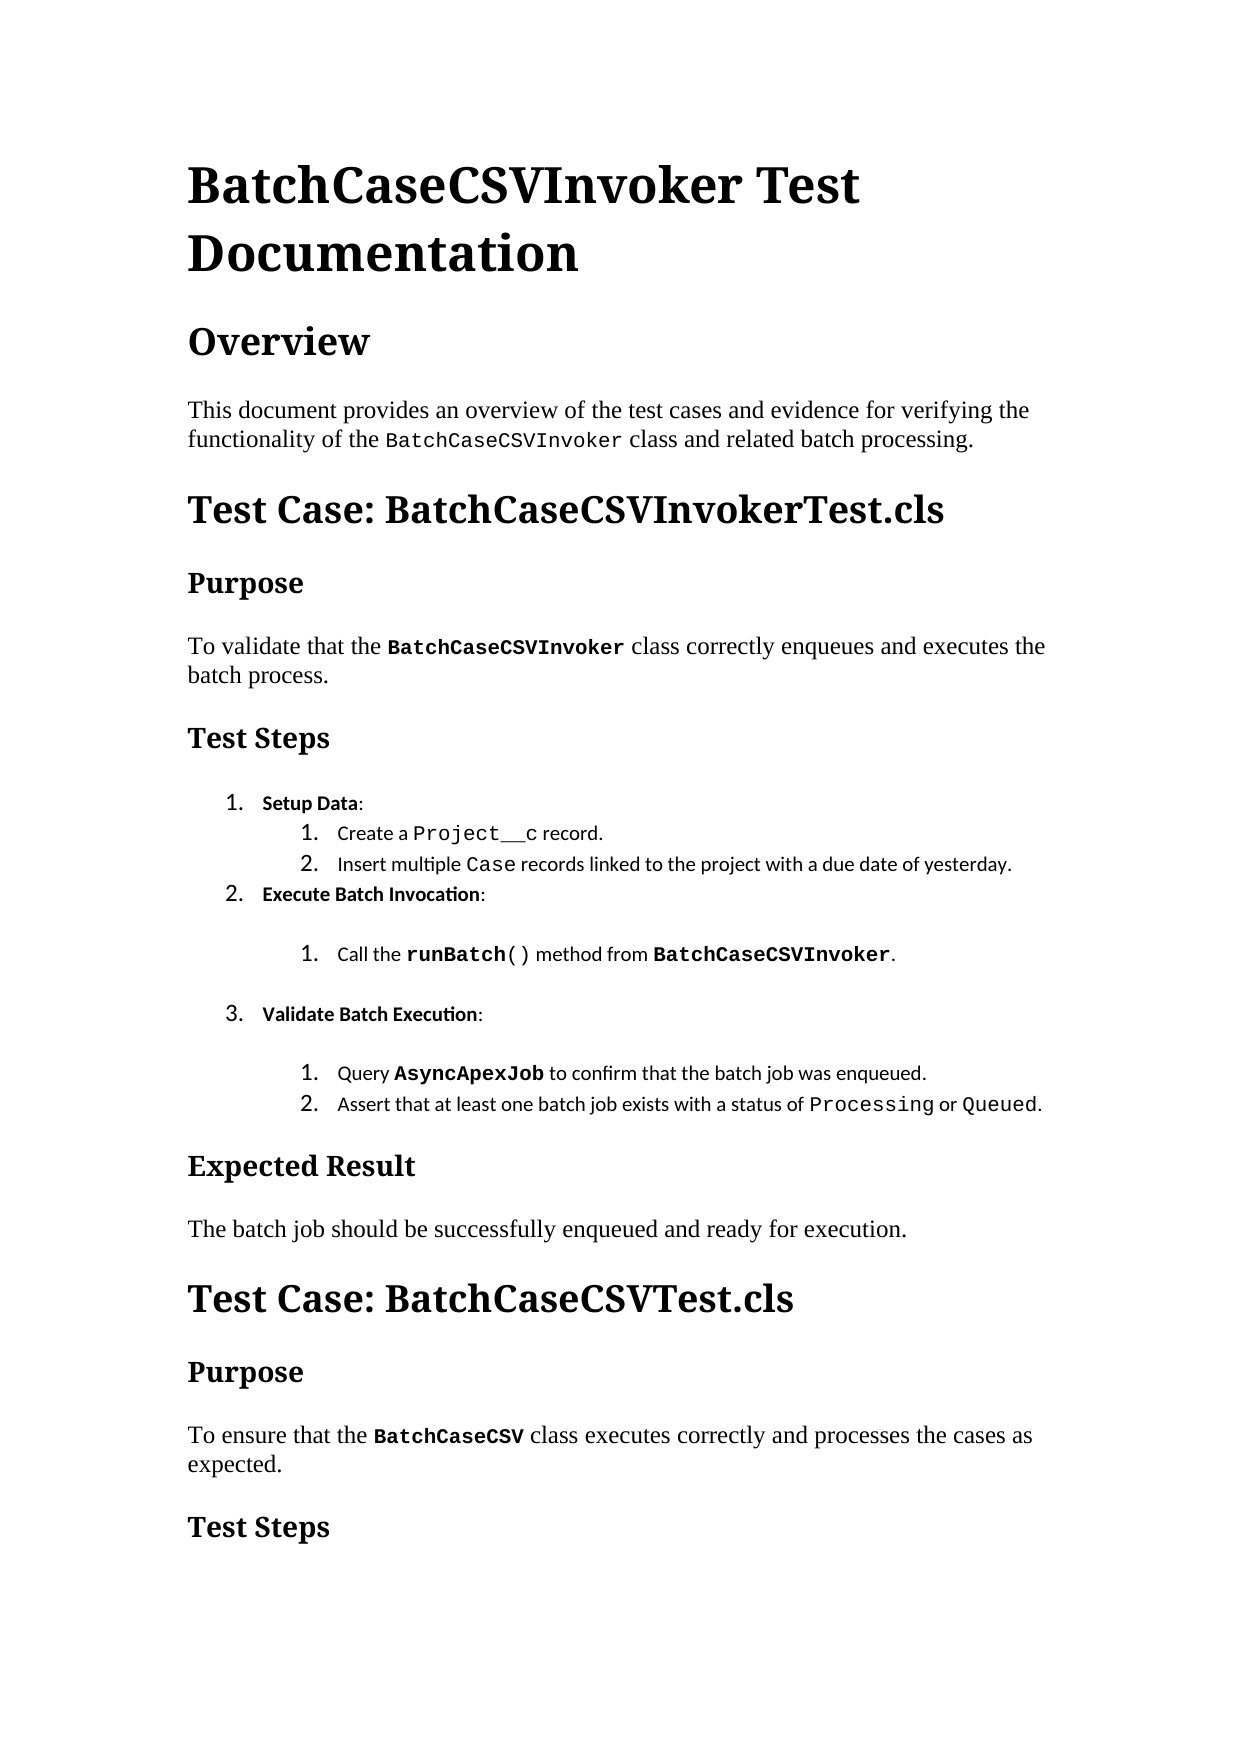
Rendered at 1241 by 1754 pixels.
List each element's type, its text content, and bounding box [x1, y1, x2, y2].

subtitle Purpose [187, 563, 1053, 602]
list Assert that at least one batch job exists with a status of Processing or Queued. [300, 1087, 1053, 1117]
list Call the runBatch() method from BatchCaseCSVInvoker. [300, 937, 1053, 968]
subtitle Overview [187, 315, 1053, 366]
list Create a Project__c record. [300, 816, 1053, 847]
subtitle Expected Result [187, 1147, 1053, 1185]
subtitle BatchCaseCSVInvoker Test Documentation [187, 150, 1053, 286]
subtitle Test Case: BatchCaseCSVInvokerTest.cls [187, 483, 1053, 534]
text To ensure that the BatchCaseCSV class executes correctly and processes the cases as expected. [187, 1420, 1053, 1478]
list Query AsyncApexJob to confirm that the batch job was enqueued. [300, 1056, 1053, 1087]
list Validate Batch Execution: [225, 997, 1053, 1027]
subtitle Test Steps [187, 1507, 1053, 1546]
list Setup Data: [225, 786, 1053, 816]
list Execute Batch Invocation: [225, 877, 1053, 908]
list Insert multiple Case records linked to the project with a due date of yesterday. [300, 847, 1053, 877]
subtitle Test Steps [187, 718, 1053, 757]
text To validate that the BatchCaseCSVInvoker class correctly enqueues and executes the batch process. [187, 631, 1053, 689]
subtitle Test Case: BatchCaseCSVTest.cls [187, 1272, 1053, 1323]
subtitle Purpose [187, 1352, 1053, 1391]
text The batch job should be successfully enqueued and ready for execution. [187, 1214, 1053, 1243]
text This document provides an overview of the test cases and evidence for verifying the functionality of the BatchCaseCSVInvoker class and related batch processing. [187, 396, 1053, 454]
